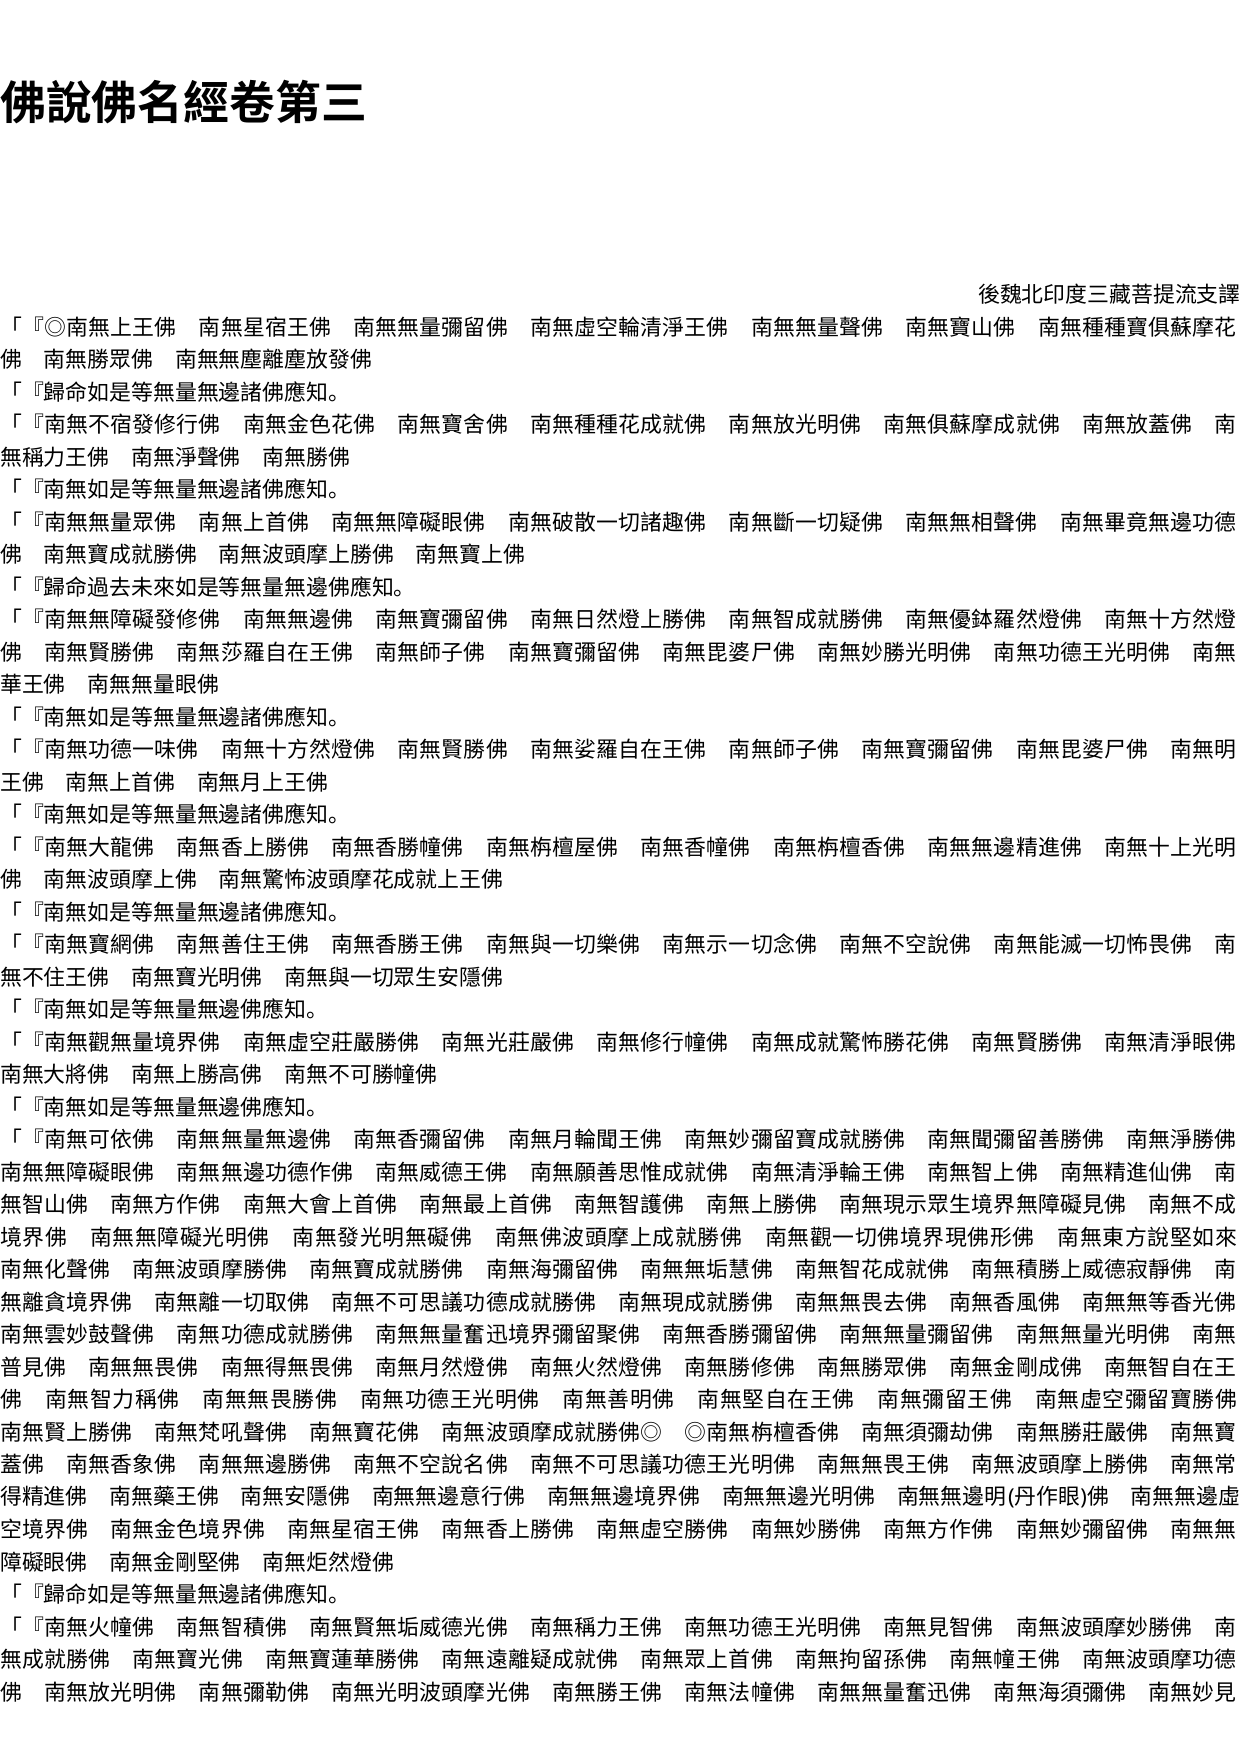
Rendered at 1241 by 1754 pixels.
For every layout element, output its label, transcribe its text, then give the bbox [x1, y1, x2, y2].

text 「『南無如是等無量無邊諸佛應知。 [0, 472, 1240, 504]
text 「『歸命過去未來如是等無量無邊佛應知。 [0, 569, 1240, 602]
text 「『◎南無上王佛 南無星宿王佛 南無無量彌留佛 南無虛空輪清淨王佛 南無無量聲佛 南無寶山佛 南無種種寶俱蘇摩花佛 南無勝眾佛 南無無塵離塵放發佛 [0, 309, 1240, 374]
text 「『南無寶網佛 南無善住王佛 南無香勝王佛 南無與一切樂佛 南無示一切念佛 南無不空說佛 南無能滅一切怖畏佛 南無不住王佛 南無寶光明佛 南無與一切眾生安隱佛 [0, 927, 1240, 992]
text 「『南無觀無量境界佛 南無虛空莊嚴勝佛 南無光莊嚴佛 南無修行幢佛 南無成就驚怖勝花佛 南無賢勝佛 南無清淨眼佛 南無大將佛 南無上勝高佛 南無不可勝幢佛 [0, 1024, 1240, 1089]
text 「『南無如是等無量無邊諸佛應知。 [0, 797, 1240, 829]
text 「『南無不宿發修行佛 南無金色花佛 南無寶舍佛 南無種種花成就佛 南無放光明佛 南無俱蘇摩成就佛 南無放蓋佛 南無稱力王佛 南無淨聲佛 南無勝佛 [0, 407, 1240, 472]
text 「『歸命如是等無量無邊諸佛應知。 [0, 1577, 1240, 1609]
text 「『南無如是等無量無邊佛應知。 [0, 1089, 1240, 1122]
text 後魏北印度三藏菩提流支譯 [0, 277, 1240, 309]
text 「『南無無量眾佛 南無上首佛 南無無障礙眼佛 南無破散一切諸趣佛 南無斷一切疑佛 南無無相聲佛 南無畢竟無邊功德佛 南無寶成就勝佛 南無波頭摩上勝佛 南無寶上佛 [0, 504, 1240, 569]
text 「『南無功德一味佛 南無十方然燈佛 南無賢勝佛 南無娑羅自在王佛 南無師子佛 南無寶彌留佛 南無毘婆尸佛 南無明王佛 南無上首佛 南無月上王佛 [0, 732, 1240, 797]
text 「『南無如是等無量無邊諸佛應知。 [0, 699, 1240, 732]
text 「『南無大龍佛 南無香上勝佛 南無香勝幢佛 南無栴檀屋佛 南無香幢佛 南無栴檀香佛 南無無邊精進佛 南無十上光明佛 南無波頭摩上佛 南無驚怖波頭摩花成就上王佛 [0, 829, 1240, 894]
text 「『南無無障礙發修佛 南無無邊佛 南無寶彌留佛 南無日然燈上勝佛 南無智成就勝佛 南無優鉢羅然燈佛 南無十方然燈佛 南無賢勝佛 南無莎羅自在王佛 南無師子佛 南無寶彌留佛 南無毘婆尸佛 南無妙勝光明佛 南無功德王光明佛 南無華王佛 南無無量眼佛 [0, 602, 1240, 699]
text 「『歸命如是等無量無邊諸佛應知。 [0, 374, 1240, 407]
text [0, 1609, 1240, 1707]
text 「『南無如是等無量無邊諸佛應知。 [0, 894, 1240, 927]
text 「『南無如是等無量無邊佛應知。 [0, 992, 1240, 1024]
subtitle 佛說佛名經卷第三 [0, 51, 1240, 149]
text 「『南無可依佛 南無無量無邊佛 南無香彌留佛 南無月輪聞王佛 南無妙彌留寶成就勝佛 南無聞彌留善勝佛 南無淨勝佛 南無無障礙眼佛 南無無邊功德作佛 南無威德王佛 南無願善思惟成就佛 南無清淨輪王佛 南無智上佛 南無精進仙佛 南無智山佛 南無方作佛 南無大會上首佛 南無最上首佛 南無智護佛 南無上勝佛 南無現示眾生境界無障礙見佛 南無不成境界佛 南無無障礙光明佛 南無發光明無礙佛 南無佛波頭摩上成就勝佛 南無觀一切佛境界現佛形佛 南無東方說堅如來 南無化聲佛 南無波頭摩勝佛 南無寶成就勝佛 南無海彌留佛 南無無垢慧佛 南無智花成就佛 南無積勝上威德寂靜佛 南無離貪境界佛 南無離一切取佛 南無不可思議功德成就勝佛 南無現成就勝佛 南無無畏去佛 南無香風佛 南無無等香光佛 南無雲妙鼓聲佛 南無功德成就勝佛 南無無量奮迅境界彌留聚佛 南無香勝彌留佛 南無無量彌留佛 南無無量光明佛 南無普見佛 南無無畏佛 南無得無畏佛 南無月然燈佛 南無火然燈佛 南無勝修佛 南無勝眾佛 南無金剛成佛 南無智自在王佛 南無智力稱佛 南無無畏勝佛 南無功德王光明佛 南無善明佛 南無堅自在王佛 南無彌留王佛 南無虛空彌留寶勝佛 南無賢上勝佛 南無梵吼聲佛 南無寶花佛 南無波頭摩成就勝佛◎ ◎南無栴檀香佛 南無須彌劫佛 南無勝莊嚴佛 南無寶蓋佛 南無香象佛 南無無邊勝佛 南無不空說名佛 南無不可思議功德王光明佛 南無無畏王佛 南無波頭摩上勝佛 南無常得精進佛 南無藥王佛 南無安隱佛 南無無邊意行佛 南無無邊境界佛 南無無邊光明佛 南無無邊明(丹作眼)佛 南無無邊虛空境界佛 南無金色境界佛 南無星宿王佛 南無香上勝佛 南無虛空勝佛 南無妙勝佛 南無方作佛 南無妙彌留佛 南無無障礙眼佛 南無金剛堅佛 南無炬然燈佛 [0, 1122, 1240, 1577]
